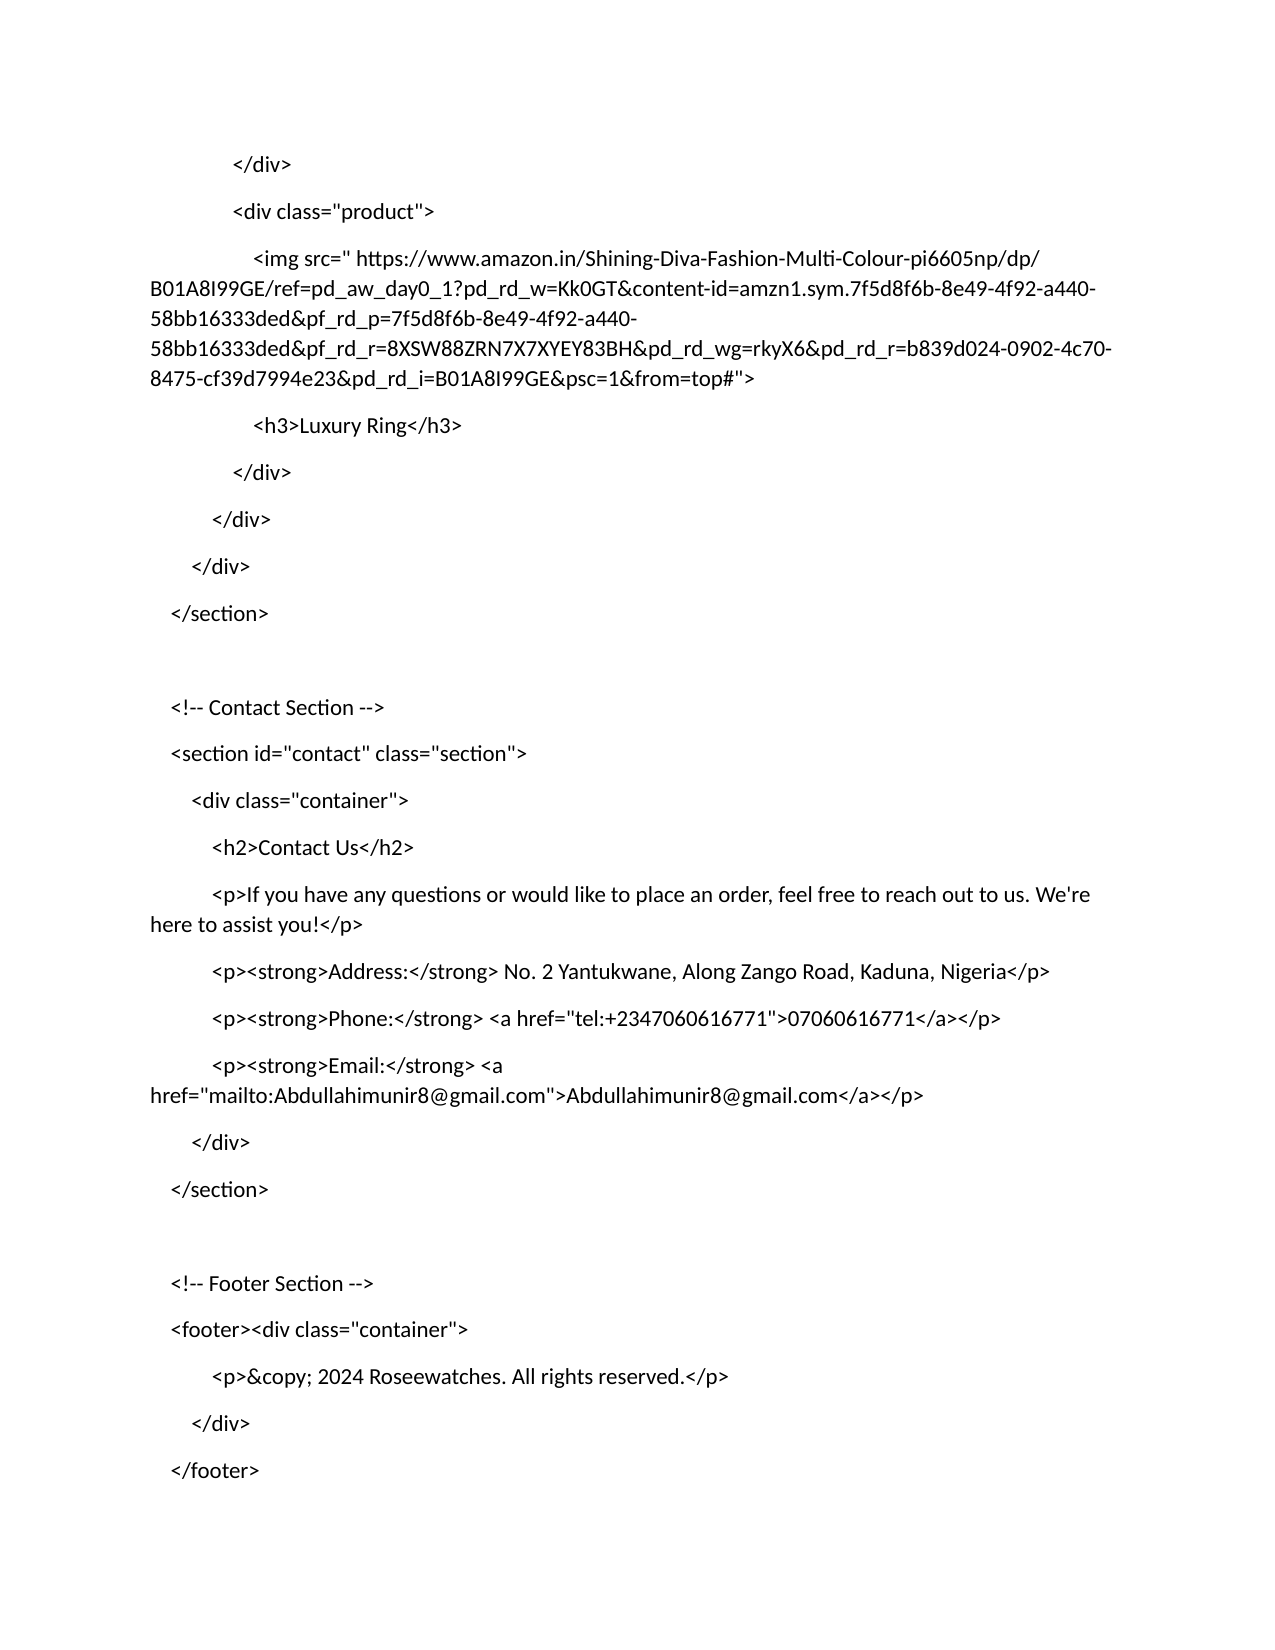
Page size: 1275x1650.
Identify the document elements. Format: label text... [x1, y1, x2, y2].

text <p><strong>Phone:</strong> <a href="tel:+2347060616771">07060616771</a></p> [150, 1004, 1125, 1032]
text <h3>Luxury Ring</h3> [150, 411, 1125, 439]
text </div> [150, 552, 1125, 580]
text </div> [150, 505, 1125, 533]
text </div> [150, 150, 1125, 178]
text <p>If you have any questions or would like to place an order, feel free to reach out to us. We're here to assist you!</p> [150, 880, 1125, 938]
text </section> [150, 599, 1125, 627]
text </div> [150, 1409, 1125, 1437]
text <!-- Footer Section --> [150, 1269, 1125, 1297]
text <p><strong>Email:</strong> <a href="mailto:Abdullahimunir8@gmail.com">Abdullahimunir8@gmail.com</a></p> [150, 1051, 1125, 1109]
text <p>&copy; 2024 Roseewatches. All rights reserved.</p> [150, 1362, 1125, 1391]
text <section id="contact" class="section"> [150, 739, 1125, 768]
text </footer> [150, 1456, 1125, 1484]
text </div> [150, 1128, 1125, 1156]
text <!-- Contact Section --> [150, 693, 1125, 721]
text <img src=" https://www.amazon.in/Shining-Diva-Fashion-Multi-Colour-pi6605np/dp/B01A8I99GE/ref=pd_aw_day0_1?pd_rd_w=Kk0GT&content-id=amzn1.sym.7f5d8f6b-8e49-4f92-a440-58bb16333ded&pf_rd_p=7f5d8f6b-8e49-4f92-a440-58bb16333ded&pf_rd_r=8XSW88ZRN7X7XYEY83BH&pd_rd_wg=rkyX6&pd_rd_r=b839d024-0902-4c70-8475-cf39d7994e23&pd_rd_i=B01A8I99GE&psc=1&from=top#"> [150, 244, 1125, 393]
text <footer><div class="container"> [150, 1316, 1125, 1344]
text <div class="product"> [150, 197, 1125, 225]
text </div> [150, 458, 1125, 486]
text <p><strong>Address:</strong> No. 2 Yantukwane, Along Zango Road, Kaduna, Nigeria</p> [150, 957, 1125, 985]
text </section> [150, 1175, 1125, 1203]
text <div class="container"> [150, 786, 1125, 814]
text <h2>Contact Us</h2> [150, 833, 1125, 861]
